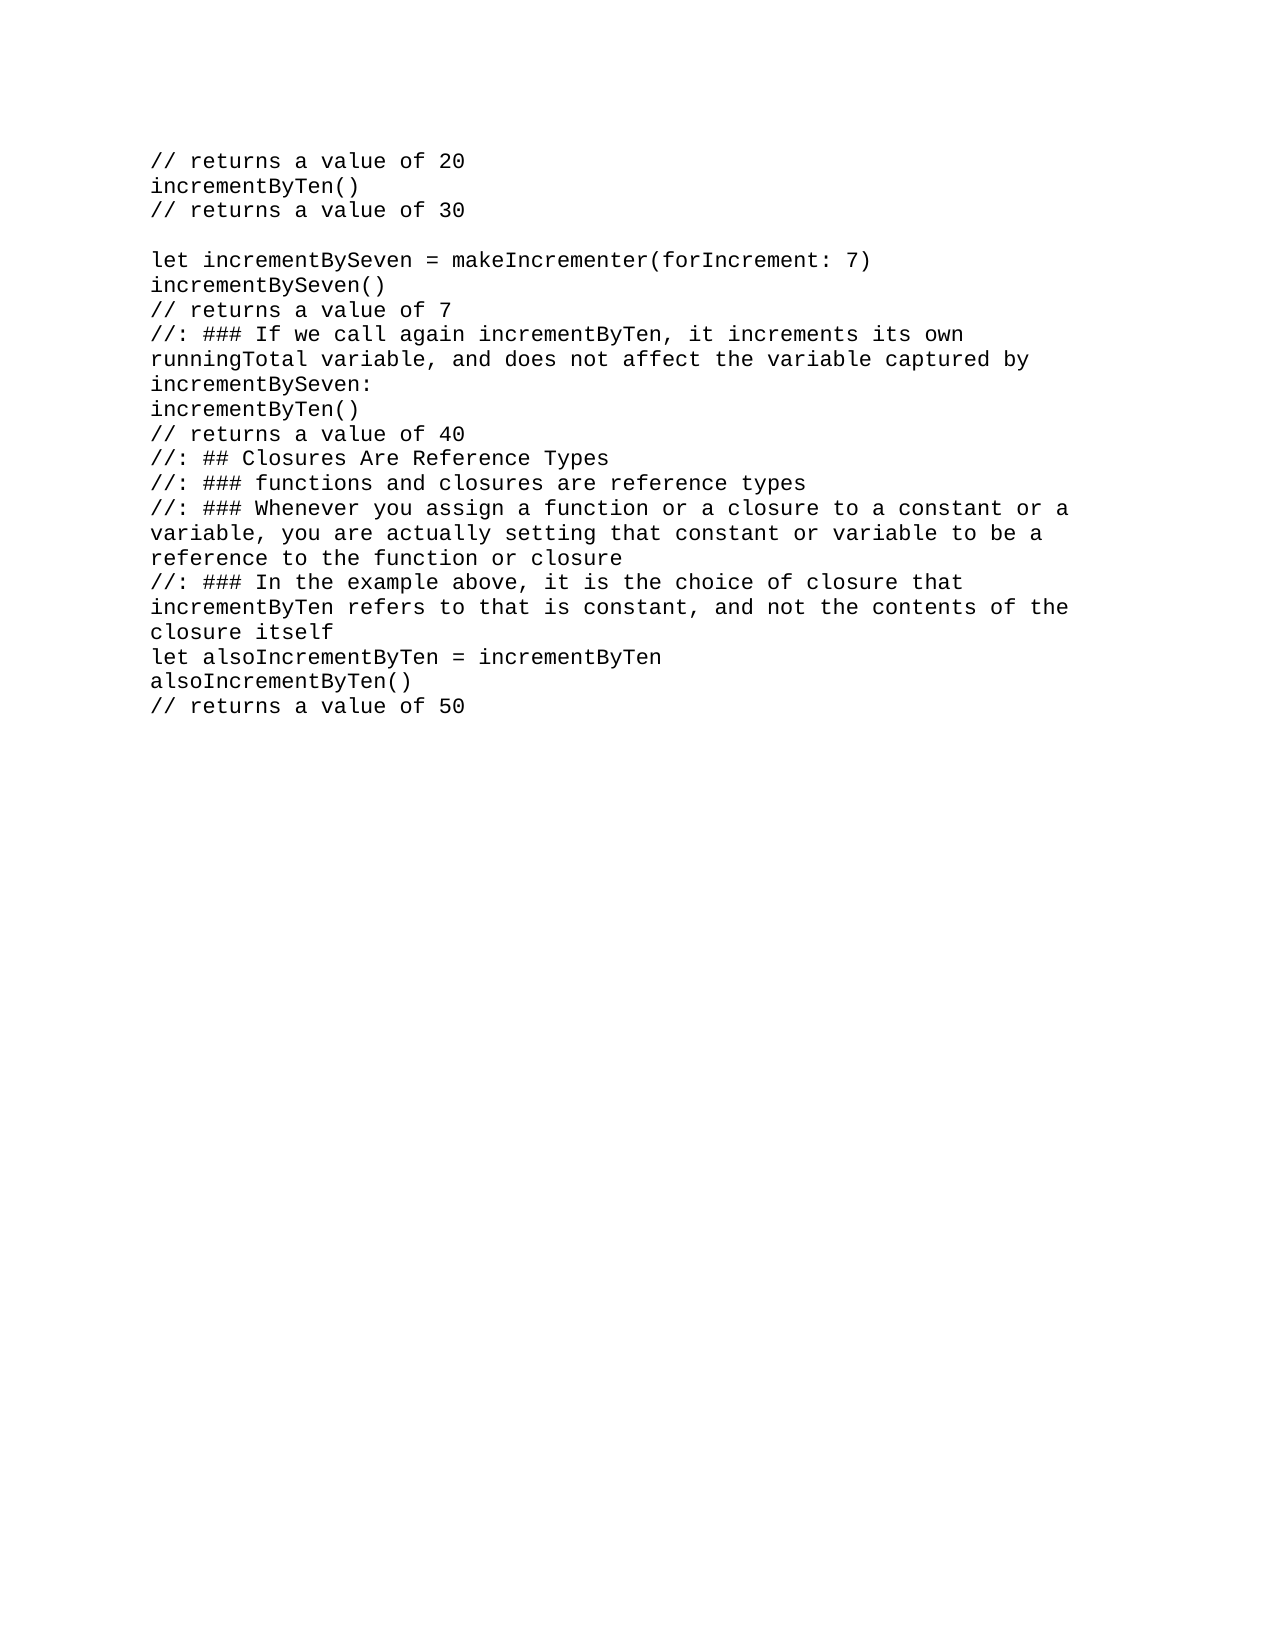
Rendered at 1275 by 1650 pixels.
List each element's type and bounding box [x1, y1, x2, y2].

text [150, 150, 1125, 720]
